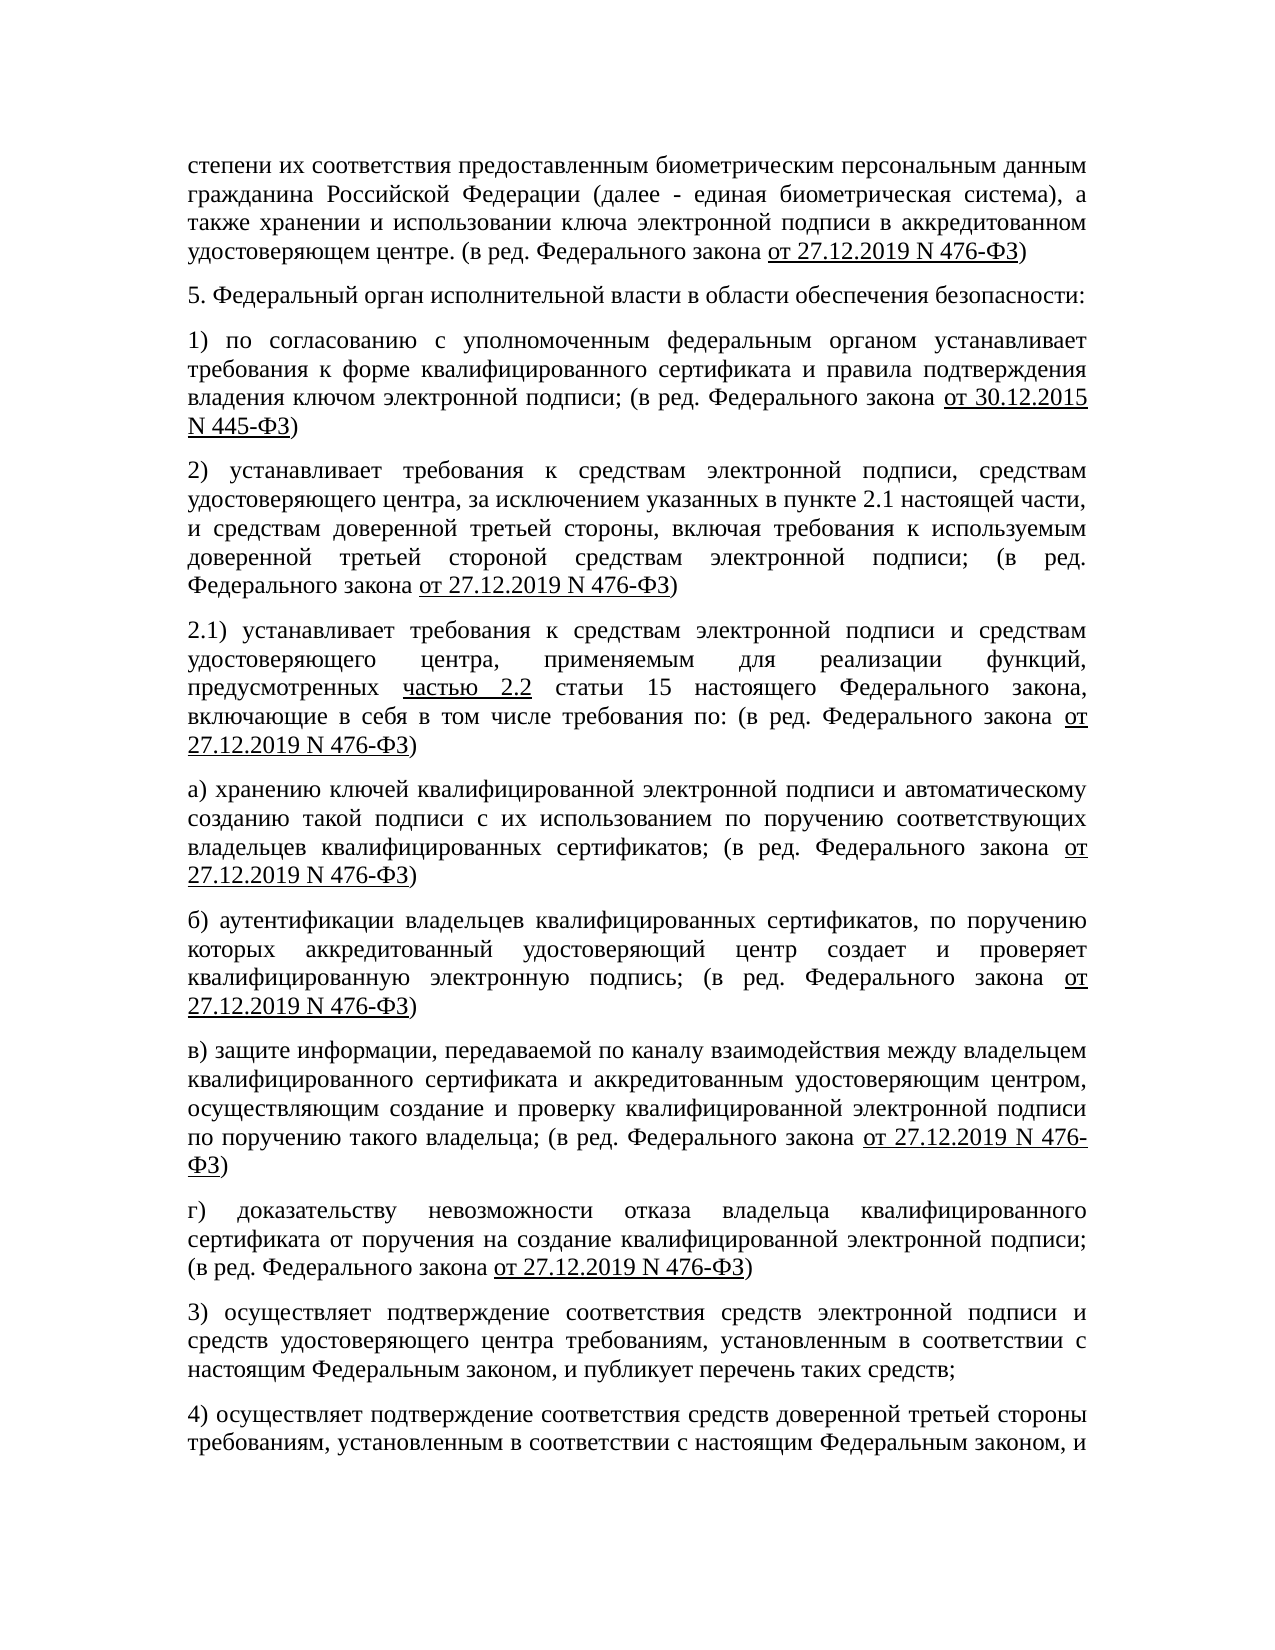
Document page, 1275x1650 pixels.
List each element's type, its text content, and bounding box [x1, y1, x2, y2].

text 1) по согласованию с уполномоченным федеральным органом устанавливает требования к форме квалифицированного сертификата и правила подтверждения владения ключом электронной подписи; (в ред. Федерального закона от 30.12.2015 N 445-ФЗ) [187, 325, 1087, 440]
text в) защите информации, передаваемой по каналу взаимодействия между владельцем квалифицированного сертификата и аккредитованным удостоверяющим центром, осуществляющим создание и проверку квалифицированной электронной подписи по поручению такого владельца; (в ред. Федерального закона от 27.12.2019 N 476-ФЗ) [187, 1036, 1087, 1179]
text г) доказательству невозможности отказа владельца квалифицированного сертификата от поручения на создание квалифицированной электронной подписи; (в ред. Федерального закона от 27.12.2019 N 476-ФЗ) [187, 1195, 1087, 1281]
text а) хранению ключей квалифицированной электронной подписи и автоматическому созданию такой подписи с их использованием по поручению соответствующих владельцев квалифицированных сертификатов; (в ред. Федерального закона от 27.12.2019 N 476-ФЗ) [187, 774, 1087, 889]
text 2) устанавливает требования к средствам электронной подписи, средствам удостоверяющего центра, за исключением указанных в пункте 2.1 настоящей части, и средствам доверенной третьей стороны, включая требования к используемым доверенной третьей стороной средствам электронной подписи; (в ред. Федерального закона от 27.12.2019 N 476-ФЗ) [187, 456, 1087, 599]
text 3) осуществляет подтверждение соответствия средств электронной подписи и средств удостоверяющего центра требованиям, установленным в соответствии с настоящим Федеральным законом, и публикует перечень таких средств; [187, 1297, 1087, 1383]
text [187, 150, 1087, 265]
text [187, 1399, 1087, 1456]
text б) аутентификации владельцев квалифицированных сертификатов, по поручению которых аккредитованный удостоверяющий центр создает и проверяет квалифицированную электронную подпись; (в ред. Федерального закона от 27.12.2019 N 476-ФЗ) [187, 905, 1087, 1020]
text 5. Федеральный орган исполнительной власти в области обеспечения безопасности: [187, 281, 1087, 309]
text 2.1) устанавливает требования к средствам электронной подписи и средствам удостоверяющего центра, применяемым для реализации функций, предусмотренных частью 2.2 статьи 15 настоящего Федерального закона, включающие в себя в том числе требования по: (в ред. Федерального закона от 27.12.2019 N 476-ФЗ) [187, 615, 1087, 759]
